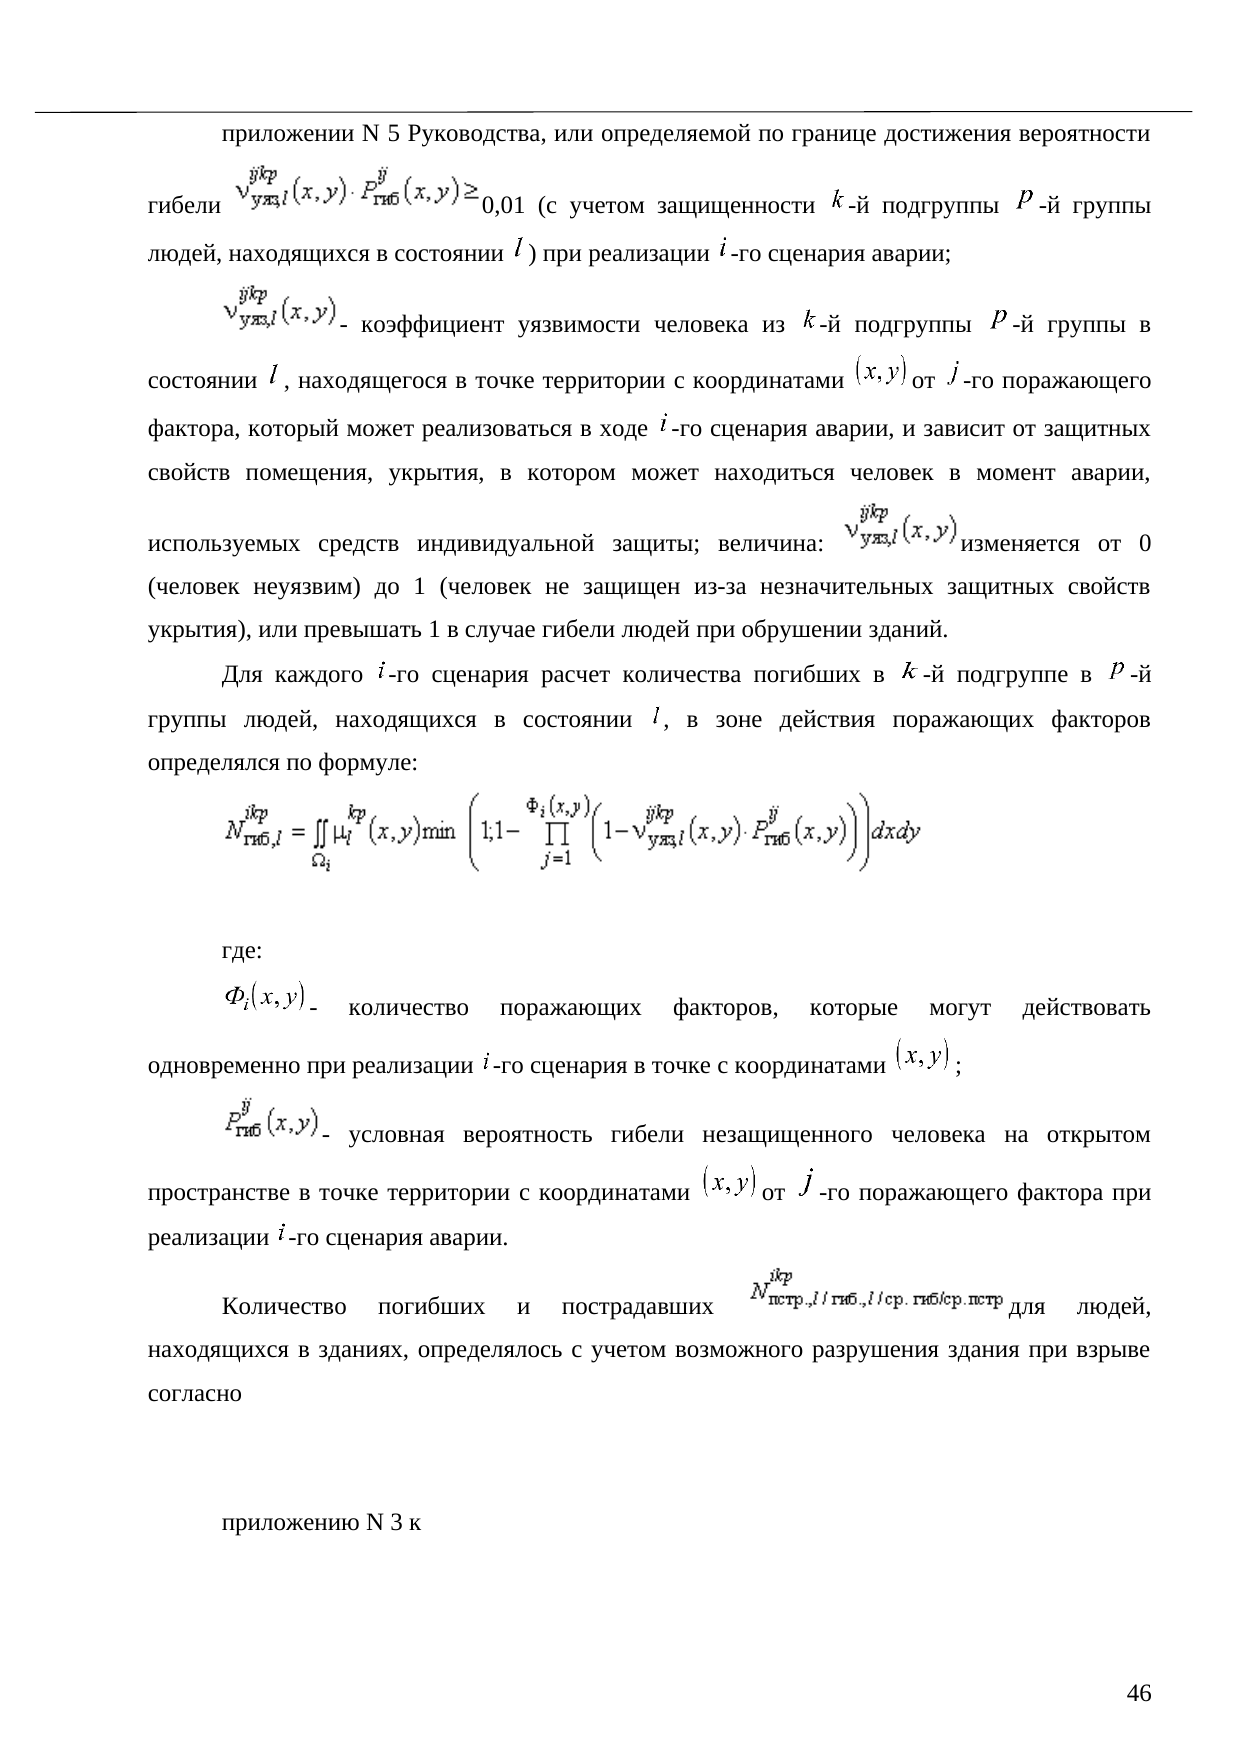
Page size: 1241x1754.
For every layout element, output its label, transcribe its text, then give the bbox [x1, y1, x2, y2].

picture [897, 657, 923, 683]
picture [375, 657, 389, 683]
picture [892, 1035, 955, 1074]
picture [716, 232, 731, 262]
picture [842, 499, 961, 552]
text - коэффициент уязвимости человека из -й подгруппы -й группы в состоянии , находящегося в точке территории с координатами от -го поражающего фактора, который может реализоваться в ходе -го сценария аварии, и зависит от защитных свойств помещения, укрытия, в котором может находиться человек в момент аварии, используемых средств индивидуальной защиты; величина: изменяется от 0 (человек неуязвим) до 1 (человек не защищен из-за незначительных защитных свойств укрытия), или превышать 1 в случае гибели людей при обрушении зданий. [148, 281, 1152, 643]
picture [828, 184, 848, 213]
picture [852, 352, 912, 389]
text приложению N 3 к [148, 1507, 1152, 1536]
text Количество погибших и пострадавших для людей, находящихся в зданиях, определялось с учетом возможного разрушения здания при взрыве согласно [148, 1265, 1152, 1406]
picture [233, 161, 482, 213]
picture [221, 978, 309, 1016]
picture [1011, 184, 1039, 213]
picture [793, 1162, 819, 1201]
picture [985, 304, 1013, 333]
picture [799, 304, 820, 333]
picture [699, 1162, 762, 1201]
picture [1104, 657, 1130, 683]
picture [265, 360, 284, 389]
picture [275, 1220, 289, 1245]
text где: [148, 935, 1152, 964]
text Для каждого -го сценария расчет количества погибших в -й подгруппе в -й группы людей, находящихся в состоянии , в зоне действия поражающих факторов определялся по формуле: [148, 657, 1152, 776]
text - условная вероятность гибели незащищенного человека на открытом пространстве в точке территории с координатами от -го поражающего фактора при реализации -го сценария аварии. [148, 1093, 1152, 1250]
picture [746, 1264, 1009, 1315]
picture [480, 1048, 493, 1074]
picture [650, 702, 663, 728]
picture [221, 281, 340, 333]
text приложении N 5 Руководства, или определяемой по границе достижения вероятности гибели 0,01 (с учетом защищенности -й подгруппы -й группы людей, находящихся в состоянии ) при реализации -го сценария аварии; [148, 118, 1152, 267]
picture [221, 1092, 322, 1143]
picture [221, 790, 922, 878]
text - количество поражающих факторов, которые могут действовать одновременно при реализации -го сценария в точке с координатами ; [148, 978, 1152, 1078]
picture [656, 408, 672, 437]
picture [943, 356, 963, 389]
picture [510, 232, 529, 262]
